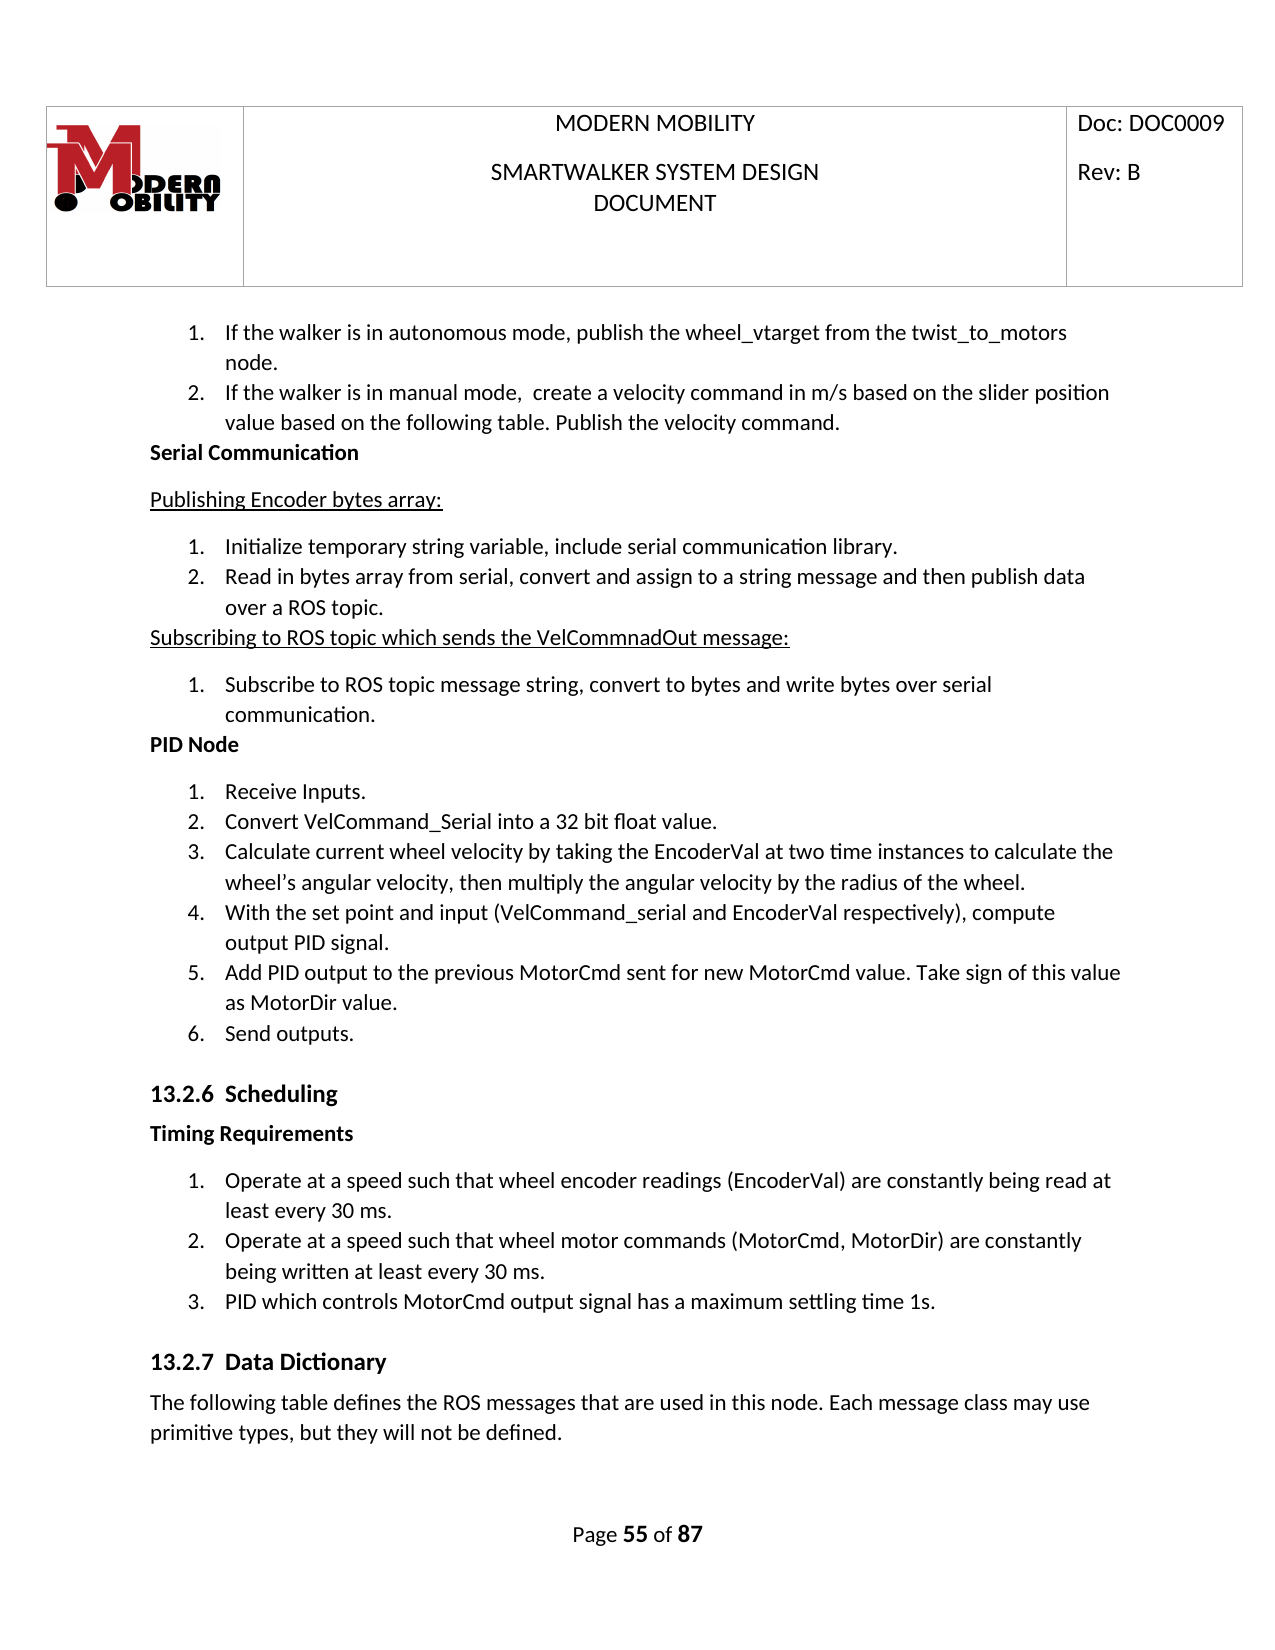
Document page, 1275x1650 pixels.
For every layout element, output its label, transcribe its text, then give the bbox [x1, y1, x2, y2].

list If the walker is in autonomous mode, publish the wheel_vtarget from the twist_to_motors node. [187, 318, 1125, 376]
subtitle 13.2.7 Data Dictionary [150, 1346, 1125, 1377]
list PID which controls MotorCmd output signal has a maximum settling time 1s. [187, 1287, 1125, 1315]
picture [47, 124, 221, 213]
list Operate at a speed such that wheel encoder readings (EncoderVal) are constantly being read at least every 30 ms. [187, 1166, 1125, 1224]
list Convert VelCommand_Serial into a 32 bit float value. [187, 807, 1125, 835]
list If the walker is in manual mode, create a velocity command in m/s based on the slider position value based on the following table. Publish the velocity command. [187, 378, 1125, 436]
subtitle 13.2.6 Scheduling [150, 1078, 1125, 1108]
list Send outputs. [187, 1019, 1125, 1047]
text PID Node [150, 730, 1125, 758]
list Calculate current wheel velocity by taking the EncoderVal at two time instances to calculate the wheel’s angular velocity, then multiply the angular velocity by the radius of the wheel. [187, 837, 1125, 896]
list Receive Inputs. [187, 777, 1125, 805]
list Add PID output to the previous MotorCmd sent for new MotorCmd value. Take sign of this value as MotorDir value. [187, 958, 1125, 1016]
text Publishing Encoder bytes array: [150, 485, 1125, 513]
list Read in bytes array from serial, convert and assign to a string message and then publish data over a ROS topic. [187, 562, 1125, 621]
list Subscribe to ROS topic message string, convert to bytes and write bytes over serial communication. [187, 670, 1125, 728]
list Operate at a speed such that wheel motor commands (MotorCmd, MotorDir) are constantly being written at least every 30 ms. [187, 1227, 1125, 1285]
text The following table defines the ROS messages that are used in this node. Each message class may use primitive types, but they will not be defined. [150, 1388, 1125, 1446]
text Serial Communication [150, 438, 1125, 466]
text Timing Requirements [150, 1119, 1125, 1147]
list With the set point and input (VelCommand_serial and EncoderVal respectively), compute output PID signal. [187, 898, 1125, 956]
list Initialize temporary string variable, include serial communication library. [187, 532, 1125, 560]
text Subscribing to ROS topic which sends the VelCommnadOut message: [150, 623, 1125, 651]
